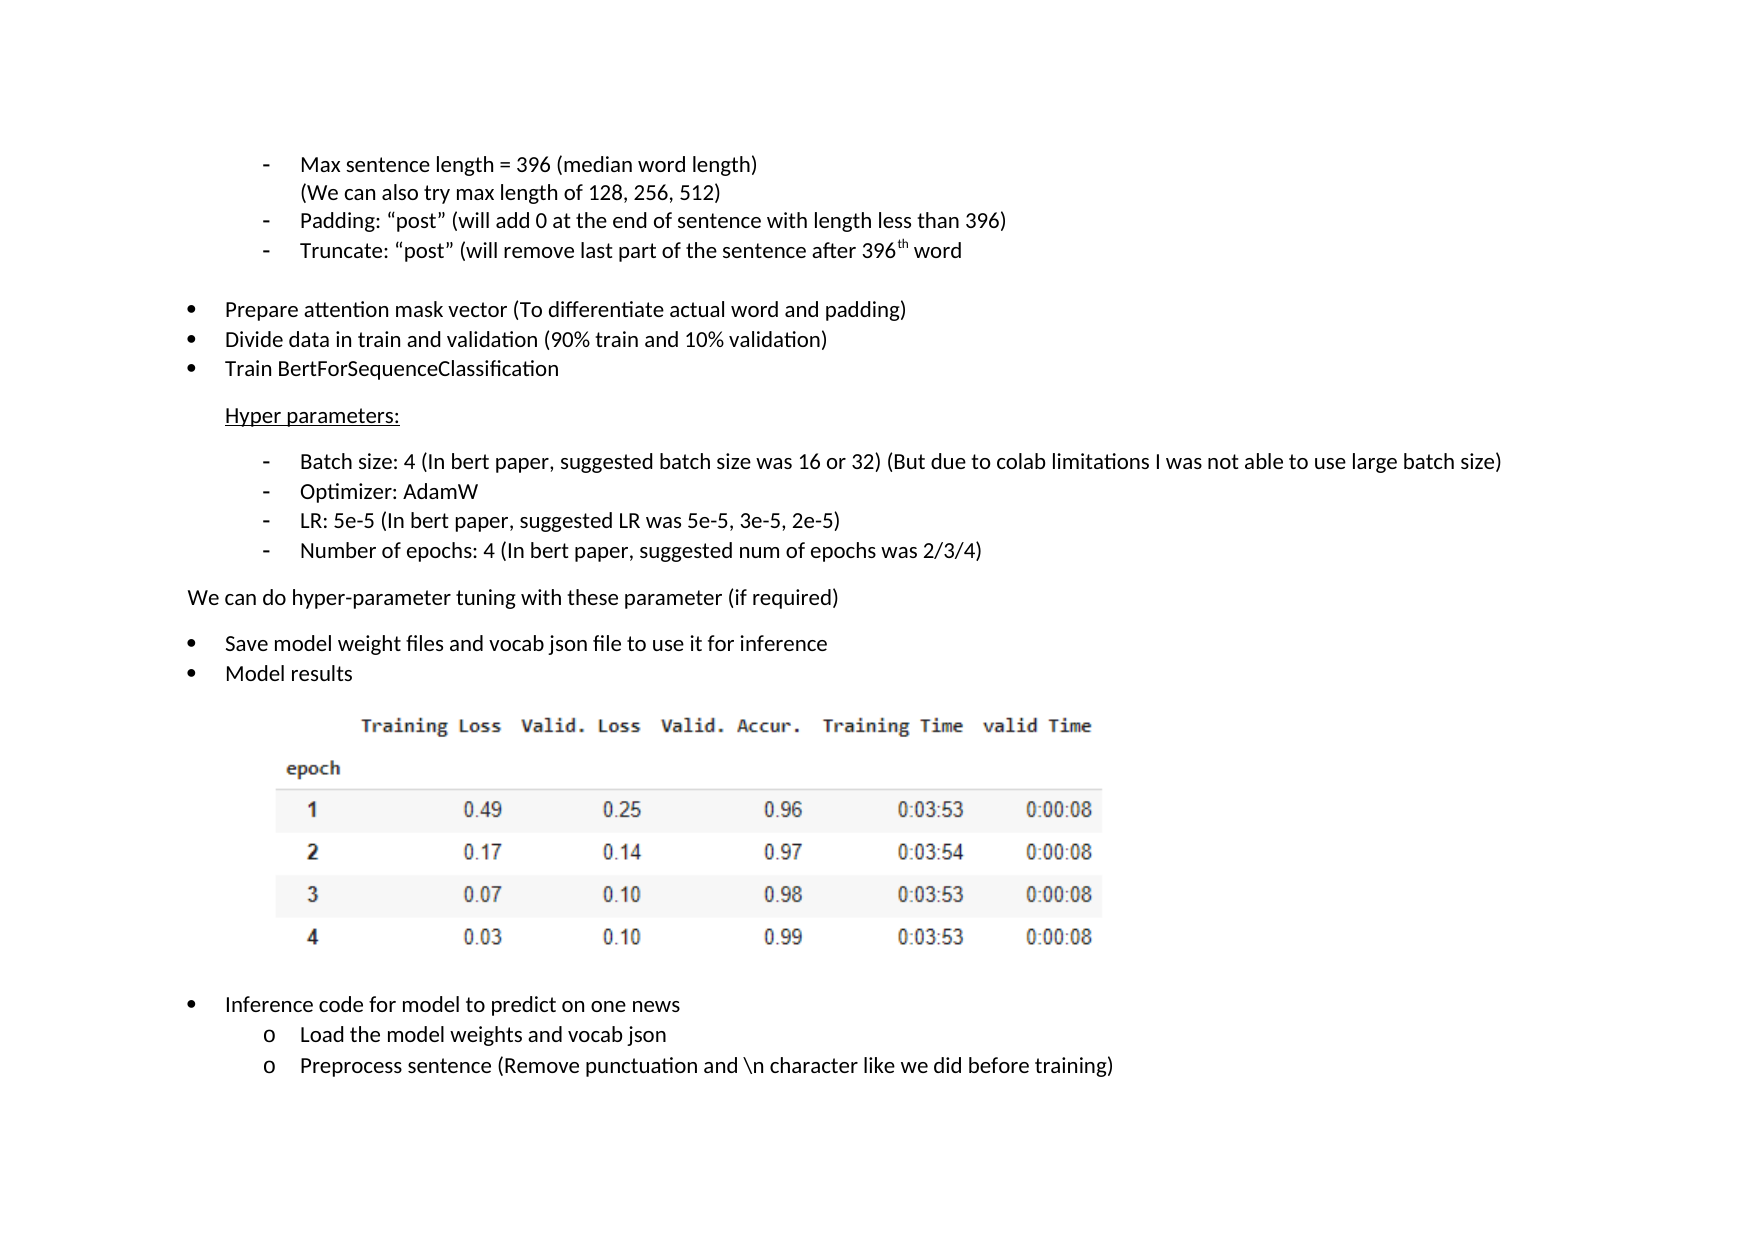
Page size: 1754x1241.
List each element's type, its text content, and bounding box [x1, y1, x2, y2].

list Divide data in train and validation (90% train and 10% validation) [187, 325, 1604, 353]
list Load the model weights and vocab json [262, 1020, 1604, 1049]
list Inference code for model to predict on one news [187, 991, 1604, 1018]
list Save model weight files and vocab json file to use it for inference [187, 629, 1604, 657]
list Truncate: “post” (will remove last part of the sentence after 396th word [262, 236, 1604, 264]
list Number of epochs: 4 (In bert paper, suggested num of epochs was 2/3/4) [262, 536, 1604, 564]
list Prepare attention mask vector (To differentiate actual word and padding) [187, 295, 1604, 323]
list Batch size: 4 (In bert paper, suggested batch size was 16 or 32) (But due to colab limitations I was not able to use large batch size) [262, 447, 1604, 475]
text Hyper parameters: [225, 401, 1604, 429]
list Optimizer: AdamW [262, 477, 1604, 505]
list Preprocess sentence (Remove punctuation and \n character like we did before training) [262, 1051, 1604, 1080]
picture [262, 705, 1154, 973]
text (We can also try max length of 128, 256, 512) [300, 178, 1604, 206]
text We can do hyper-parameter tuning with these parameter (if required) [187, 583, 1604, 611]
list Max sentence length = 396 (median word length) [262, 150, 1604, 178]
list LR: 5e-5 (In bert paper, suggested LR was 5e-5, 3e-5, 2e-5) [262, 507, 1604, 534]
list Padding: “post” (will add 0 at the end of sentence with length less than 396) [262, 206, 1604, 234]
list Train BertForSequenceClassification [187, 354, 1604, 382]
list Model results [187, 659, 1604, 687]
